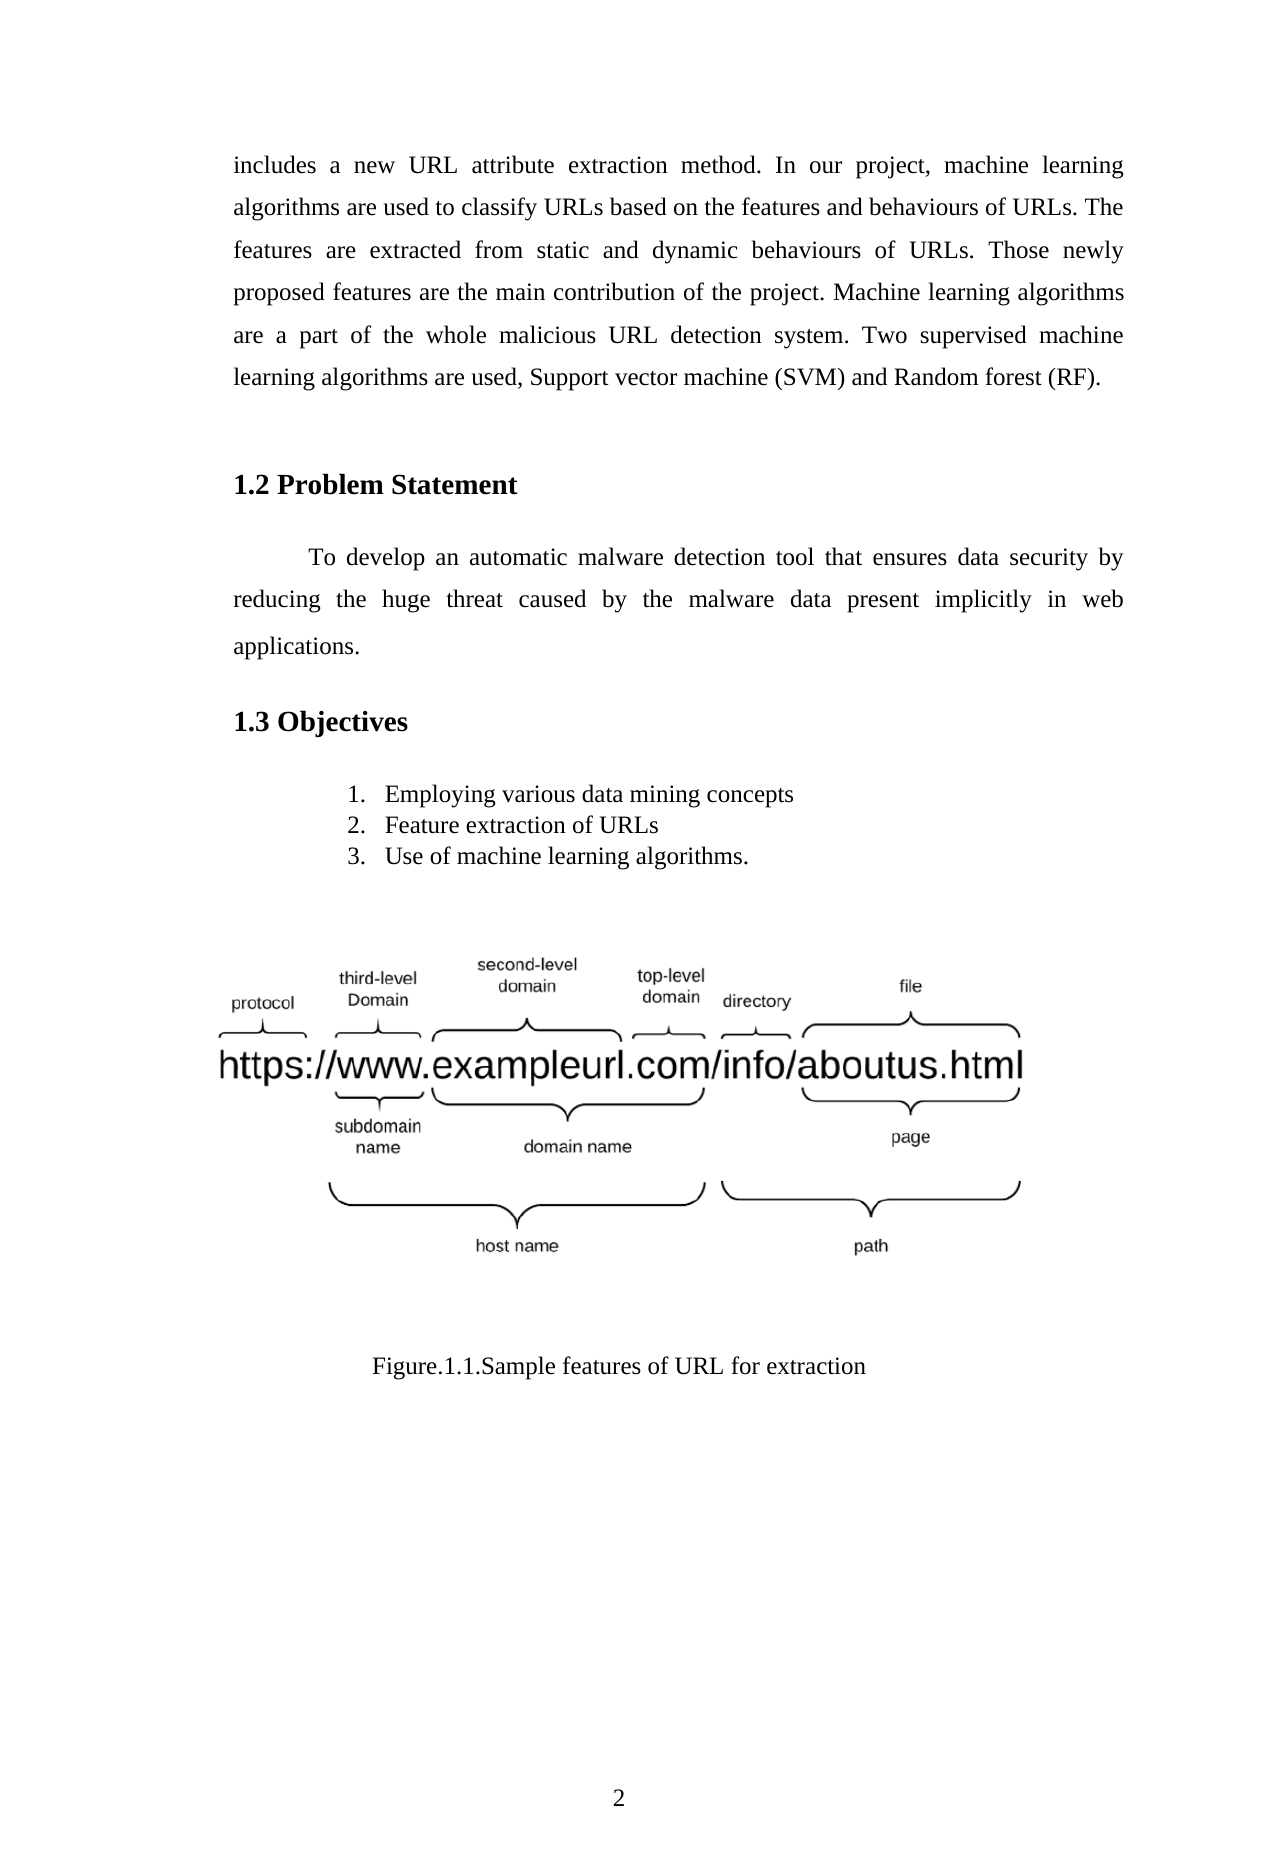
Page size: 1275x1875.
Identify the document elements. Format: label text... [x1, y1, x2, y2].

text Figure.1.1.Sample features of URL for extraction [262, 1351, 976, 1380]
picture [190, 934, 1057, 1300]
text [233, 150, 1125, 391]
list Feature extraction of URLs [347, 810, 1125, 839]
subtitle 1.2 Problem Statement [233, 467, 1124, 500]
subtitle 1.3 Objectives [233, 704, 1124, 737]
list Use of machine learning algorithms. [347, 841, 1125, 870]
text To develop an automatic malware detection tool that ensures data security by reducing the huge threat caused by the malware data present implicitly in web applications. [233, 542, 1125, 661]
list Employing various data mining concepts [347, 779, 1125, 808]
